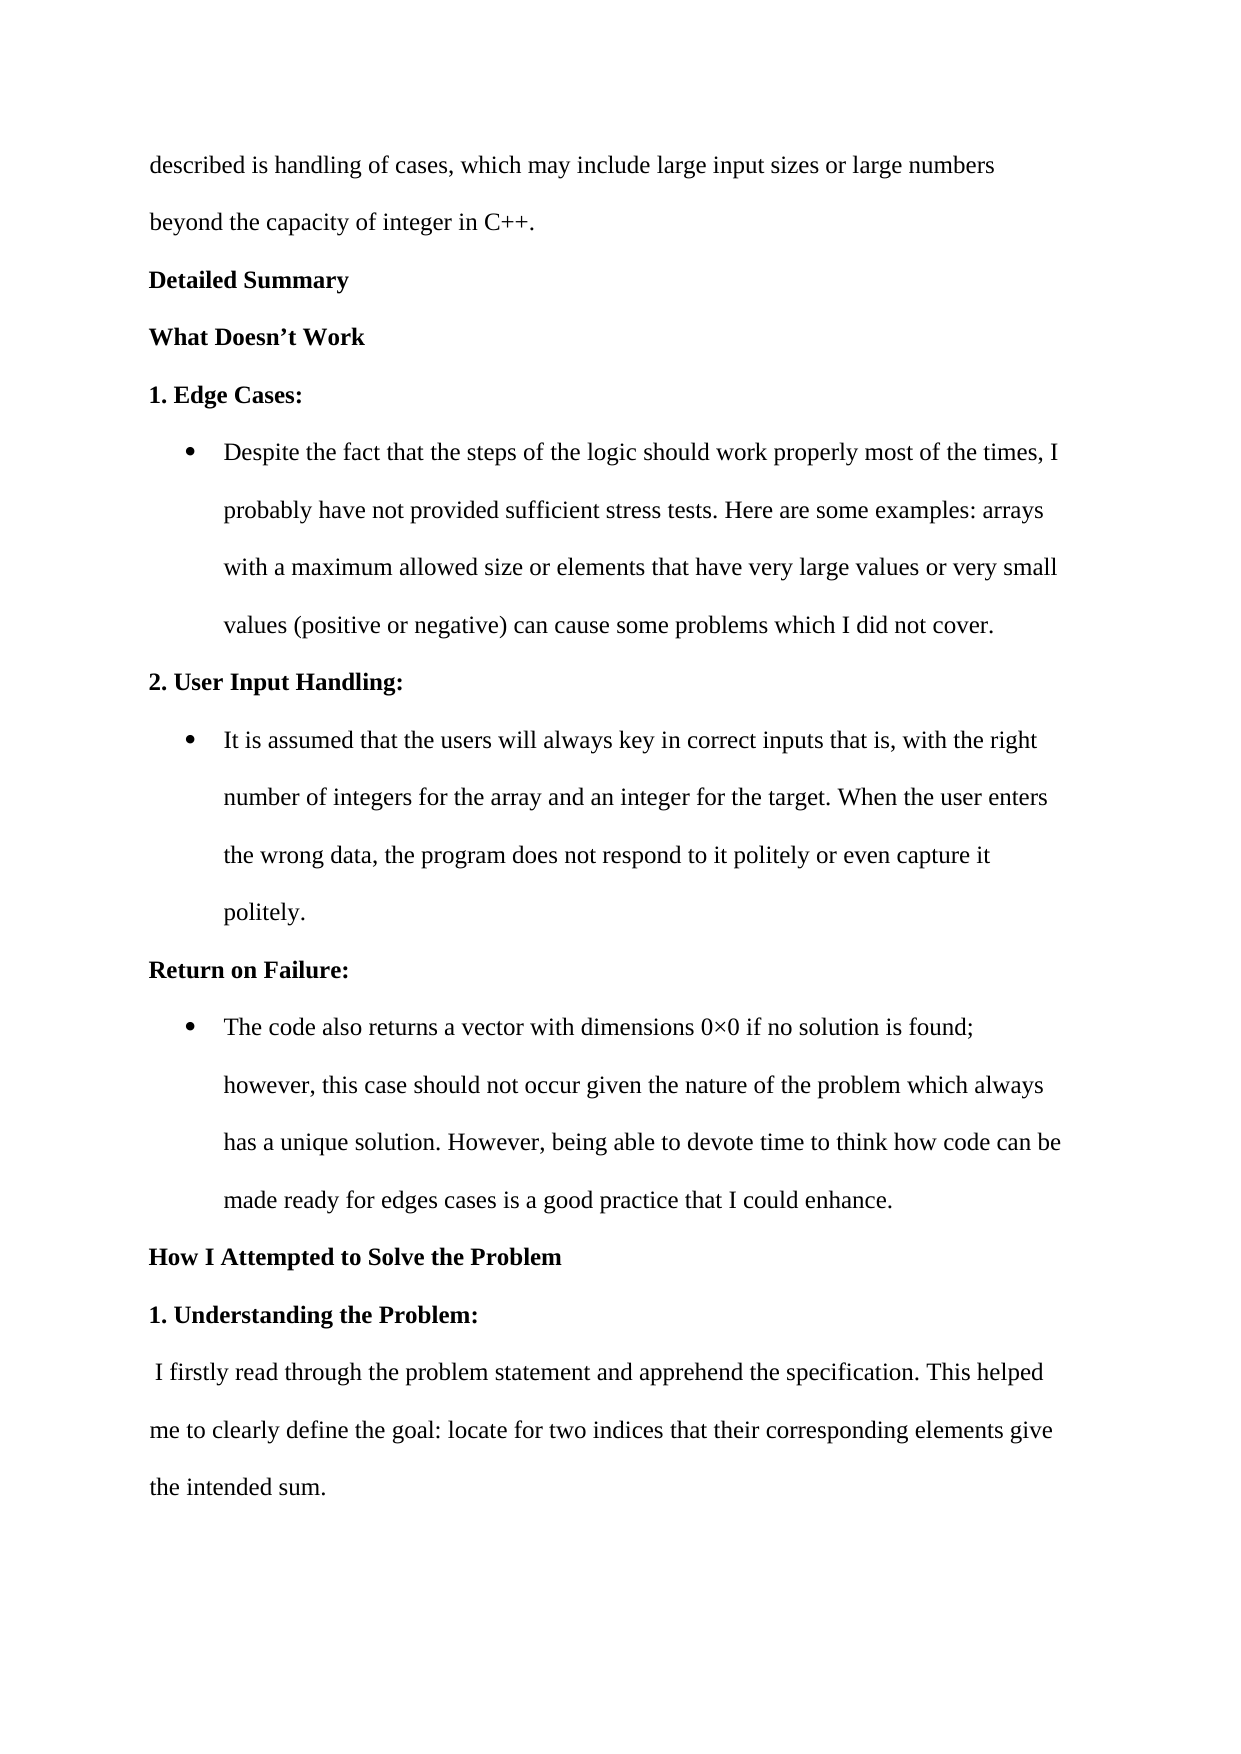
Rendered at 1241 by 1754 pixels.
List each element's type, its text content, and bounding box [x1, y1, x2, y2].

text What Doesn’t Work [148, 322, 1062, 351]
list It is assumed that the users will always key in correct inputs that is, with the right number of integers for the array and an integer for the target. When the user enters the wrong data, the program does not respond to it politely or even capture it politely. [186, 725, 1062, 926]
list Despite the fact that the steps of the logic should work properly most of the times, I probably have not provided sufficient stress tests. Here are some examples: arrays with a maximum allowed size or elements that have very large values or very small values (positive or negative) can cause some problems which I did not cover. [186, 437, 1062, 639]
text Detailed Summary [148, 265, 1062, 294]
list The code also returns a vector with dimensions 0×0 if no solution is found; however, this case should not occur given the nature of the problem which always has a unique solution. However, being able to devote time to think how code can be made ready for edges cases is a good practice that I could enhance. [186, 1012, 1062, 1214]
text 2. User Input Handling: [148, 667, 1062, 696]
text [149, 150, 1062, 236]
text Return on Failure: [148, 955, 1062, 984]
text 1. Edge Cases: [148, 380, 1062, 409]
text 1. Understanding the Problem: [148, 1300, 1062, 1329]
text I firstly read through the problem statement and apprehend the specification. This helped me to clearly define the goal: locate for two indices that their corresponding elements give the intended sum. [148, 1357, 1062, 1501]
text How I Attempted to Solve the Problem [148, 1242, 1062, 1271]
